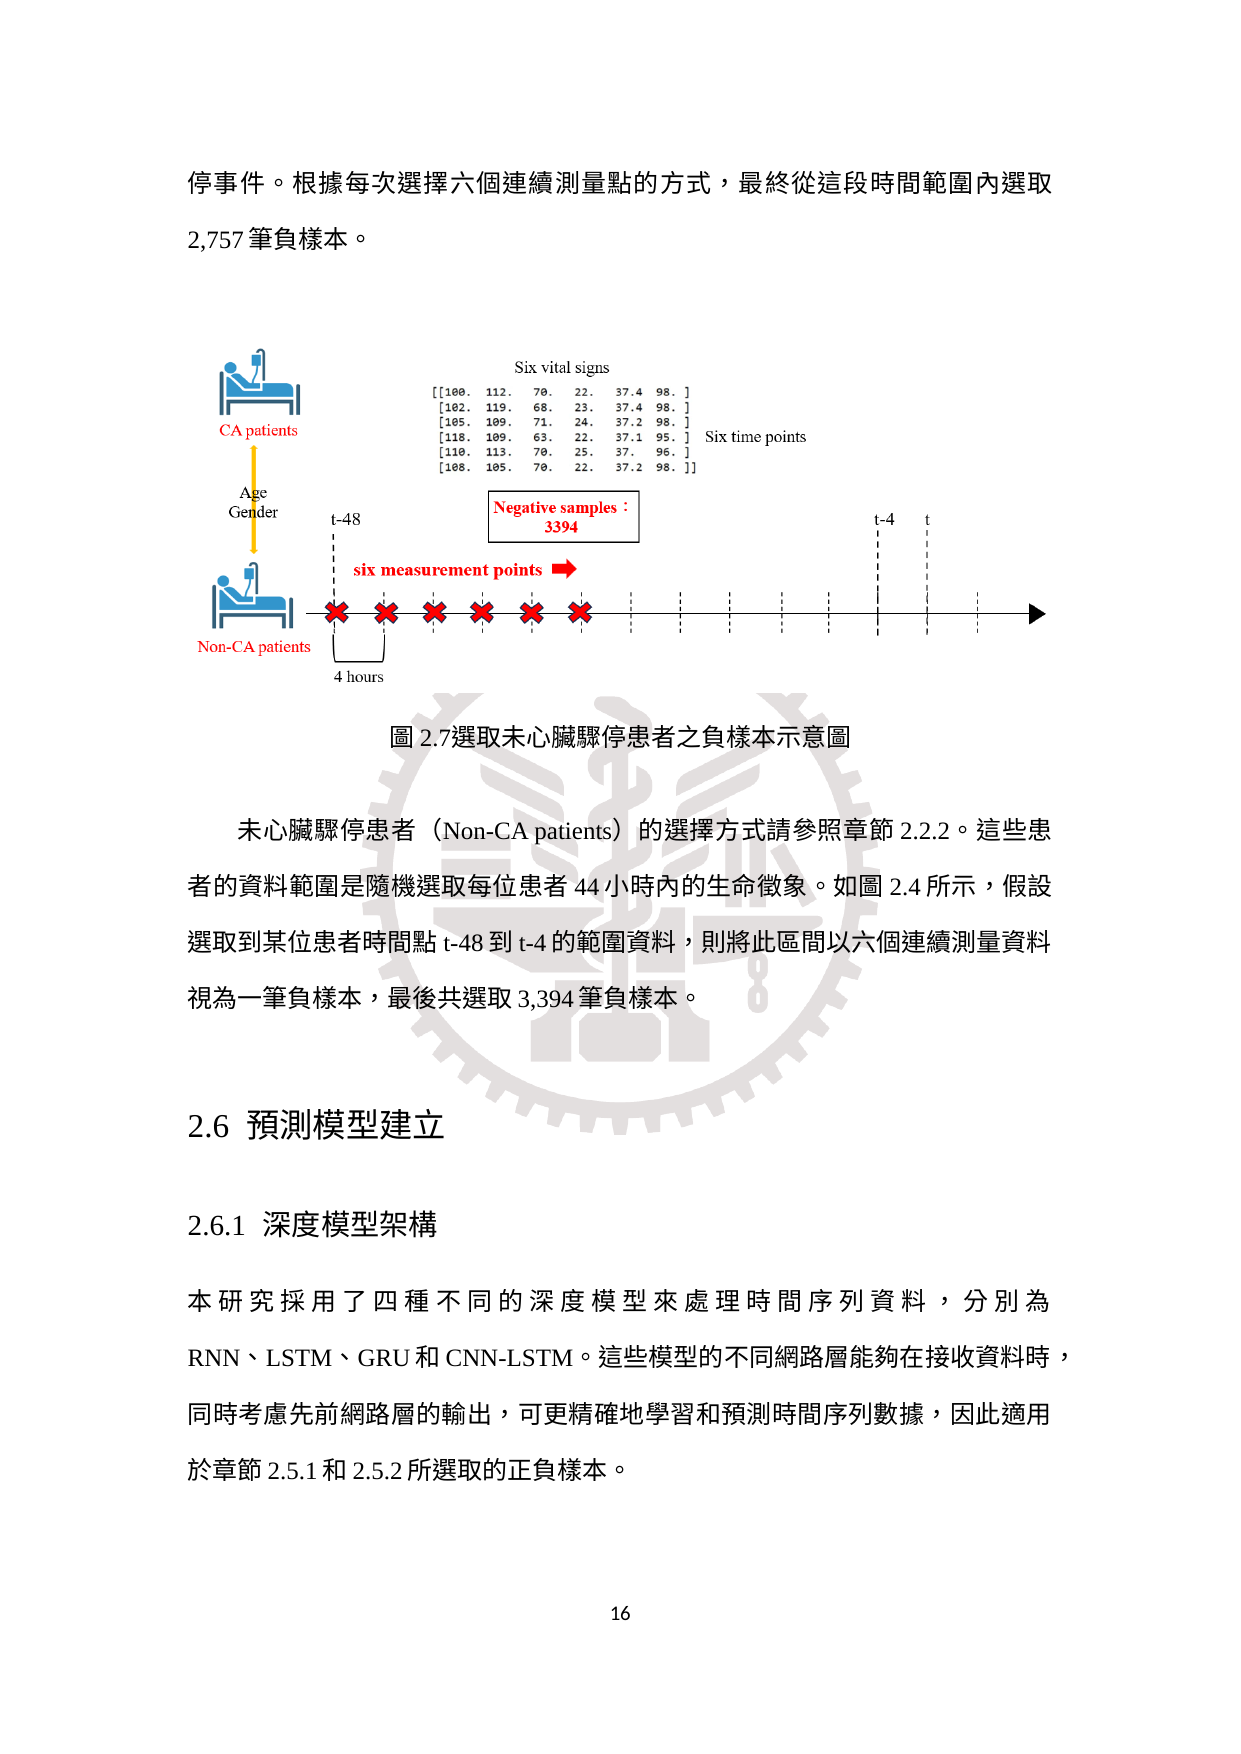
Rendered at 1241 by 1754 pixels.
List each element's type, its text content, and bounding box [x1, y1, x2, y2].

text 本研究採用了四種不同的深度模型來處理時間序列資料，分別為RNN、LSTM、GRU和CNN-LSTM。這些模型的不同網路層能夠在接收資料時，同時考慮先前網路層的輸出，可更精確地學習和預測時間序列數據，因此適用於章節2.5.1和2.5.2所選取的正負樣本。 [187, 1281, 1053, 1487]
picture [187, 326, 1053, 693]
list 深度模型架構 [187, 1185, 1053, 1260]
list 預測模型建立 [187, 1086, 1053, 1161]
text 未心臟驟停患者（Non-CA patients）的選擇方式請參照章節2.2.2。這些患者的資料範圍是隨機選取每位患者44小時內的生命徵象。如圖2.4所示，假設選取到某位患者時間點t-48到t-4的範圍資料，則將此區間以六個連續測量資料視為一筆負樣本，最後共選取3,394筆負樣本。 [187, 809, 1053, 1016]
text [187, 162, 1053, 256]
